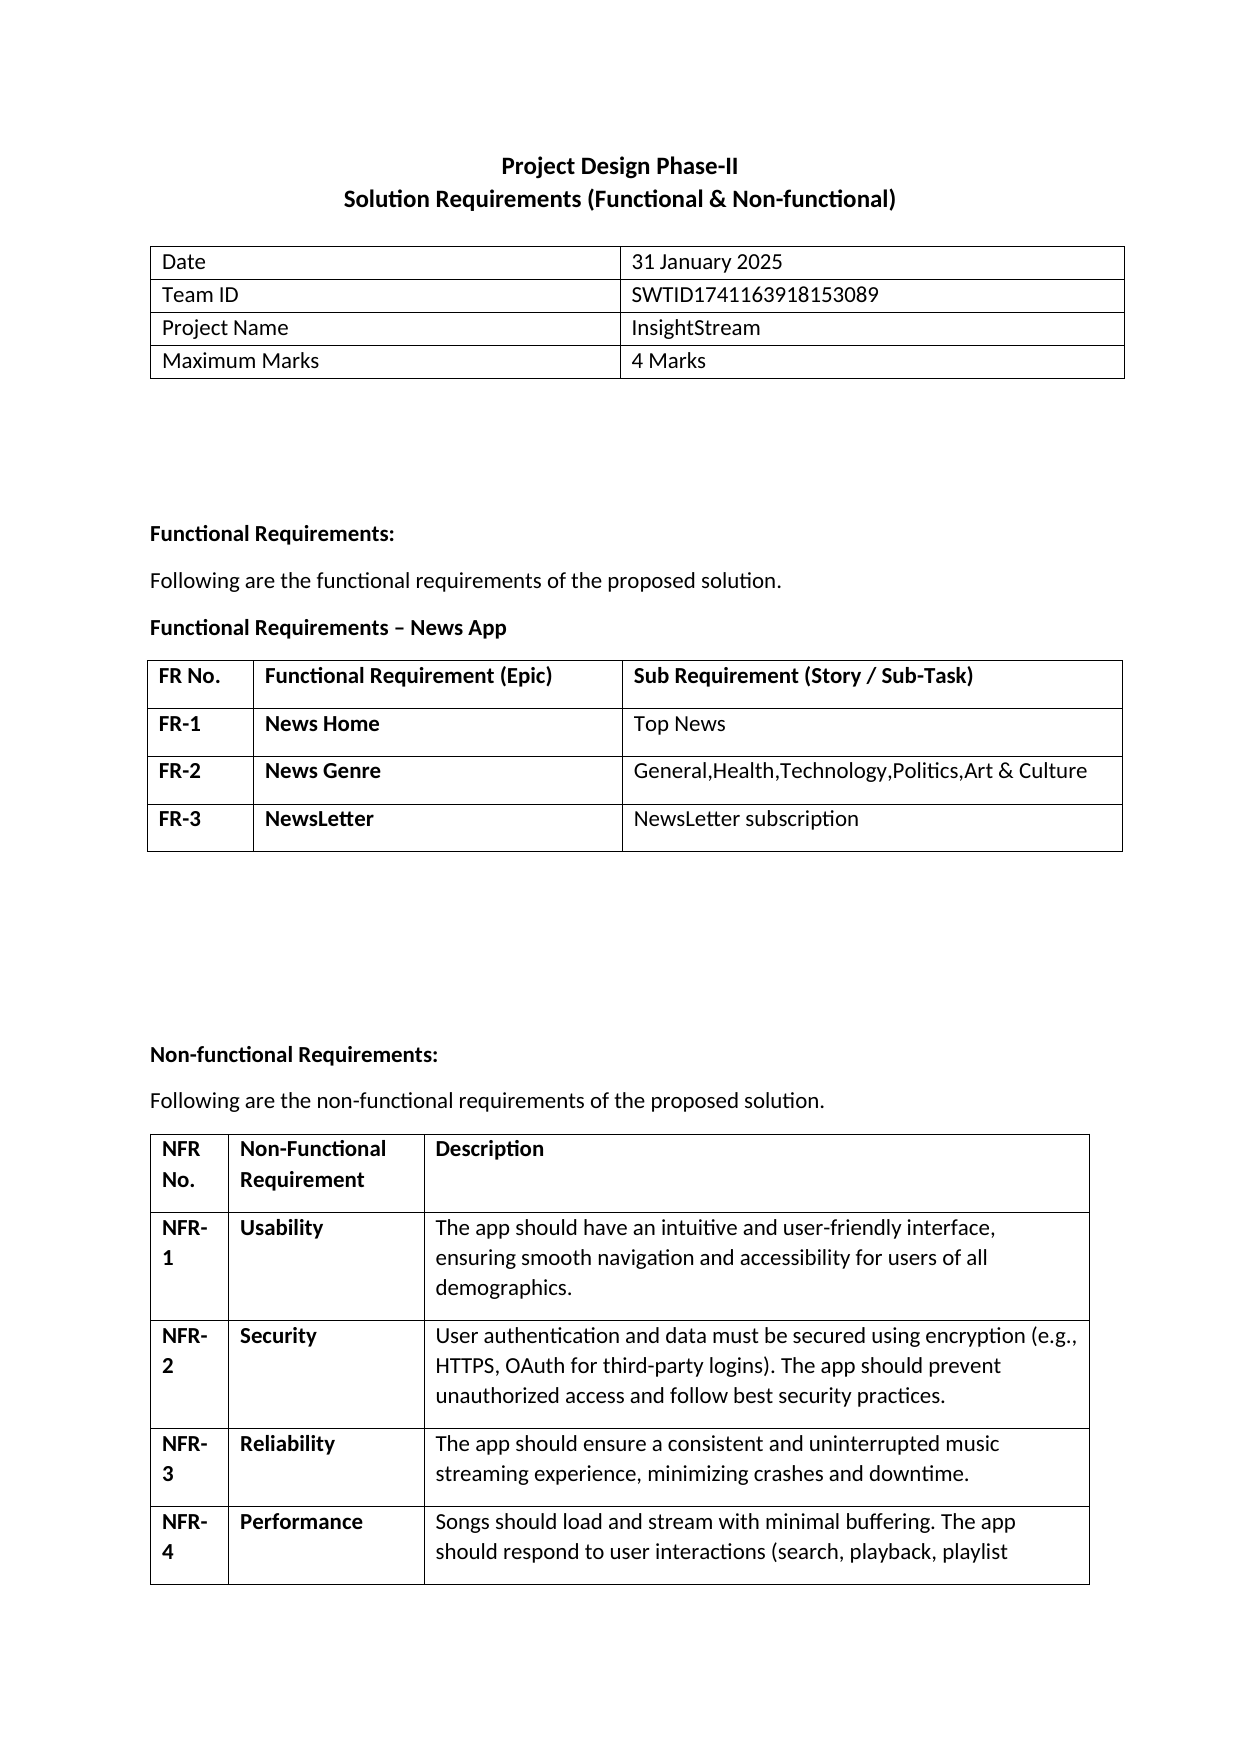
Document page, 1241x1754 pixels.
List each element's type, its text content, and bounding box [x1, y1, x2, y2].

table_header Date [151, 247, 620, 279]
table_cell Usability [229, 1213, 424, 1320]
text Project Design Phase-II [150, 150, 1090, 181]
table_header Sub Requirement (Story / Sub-Task) [623, 661, 1122, 708]
table_header Functional Requirement (Epic) [254, 661, 622, 708]
table_cell FR-1 [148, 709, 253, 756]
table_cell InsightStream [621, 313, 1124, 345]
text Following are the non-functional requirements of the proposed solution. [150, 1087, 1090, 1115]
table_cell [425, 1507, 1089, 1584]
table_cell Team ID [151, 280, 620, 312]
text Functional Requirements – News App [150, 613, 1090, 641]
table_header FR No. [148, 661, 253, 708]
table_cell The app should ensure a consistent and uninterrupted music streaming experience, minimizing crashes and downtime. [425, 1429, 1089, 1506]
table_header Non-Functional Requirement [229, 1135, 424, 1212]
table_cell FR-2 [148, 757, 253, 803]
table_cell NewsLetter [254, 805, 622, 851]
table_cell Top News [623, 709, 1122, 756]
text Non-functional Requirements: [150, 1040, 1090, 1068]
table_cell News Home [254, 709, 622, 756]
table_cell General,Health,Technology,Politics,Art & Culture [623, 757, 1122, 803]
table_cell News Genre [254, 757, 622, 803]
text Following are the functional requirements of the proposed solution. [150, 566, 1090, 594]
table_cell SWTID1741163918153089 [621, 280, 1124, 312]
table_cell Reliability [229, 1429, 424, 1506]
text Solution Requirements (Functional & Non-functional) [150, 183, 1090, 213]
table_cell Maximum Marks [151, 346, 620, 378]
table_cell NewsLetter subscription [623, 805, 1122, 851]
table_cell FR-3 [148, 805, 253, 851]
table_cell NFR-4 [151, 1507, 228, 1584]
table_cell Project Name [151, 313, 620, 345]
table_header 31 January 2025 [621, 247, 1124, 279]
table_cell NFR-2 [151, 1321, 228, 1428]
table_header NFR No. [151, 1135, 228, 1212]
table_header Description [425, 1135, 1089, 1212]
table_cell NFR-3 [151, 1429, 228, 1506]
table_cell NFR-1 [151, 1213, 228, 1320]
table_cell User authentication and data must be secured using encryption (e.g., HTTPS, OAuth for third-party logins). The app should prevent unauthorized access and follow best security practices. [425, 1321, 1089, 1428]
table_cell Security [229, 1321, 424, 1428]
table_cell Performance [229, 1507, 424, 1584]
text Functional Requirements: [150, 519, 1090, 547]
table_cell 4 Marks [621, 346, 1124, 378]
table_cell The app should have an intuitive and user-friendly interface, ensuring smooth navigation and accessibility for users of all demographics. [425, 1213, 1089, 1320]
